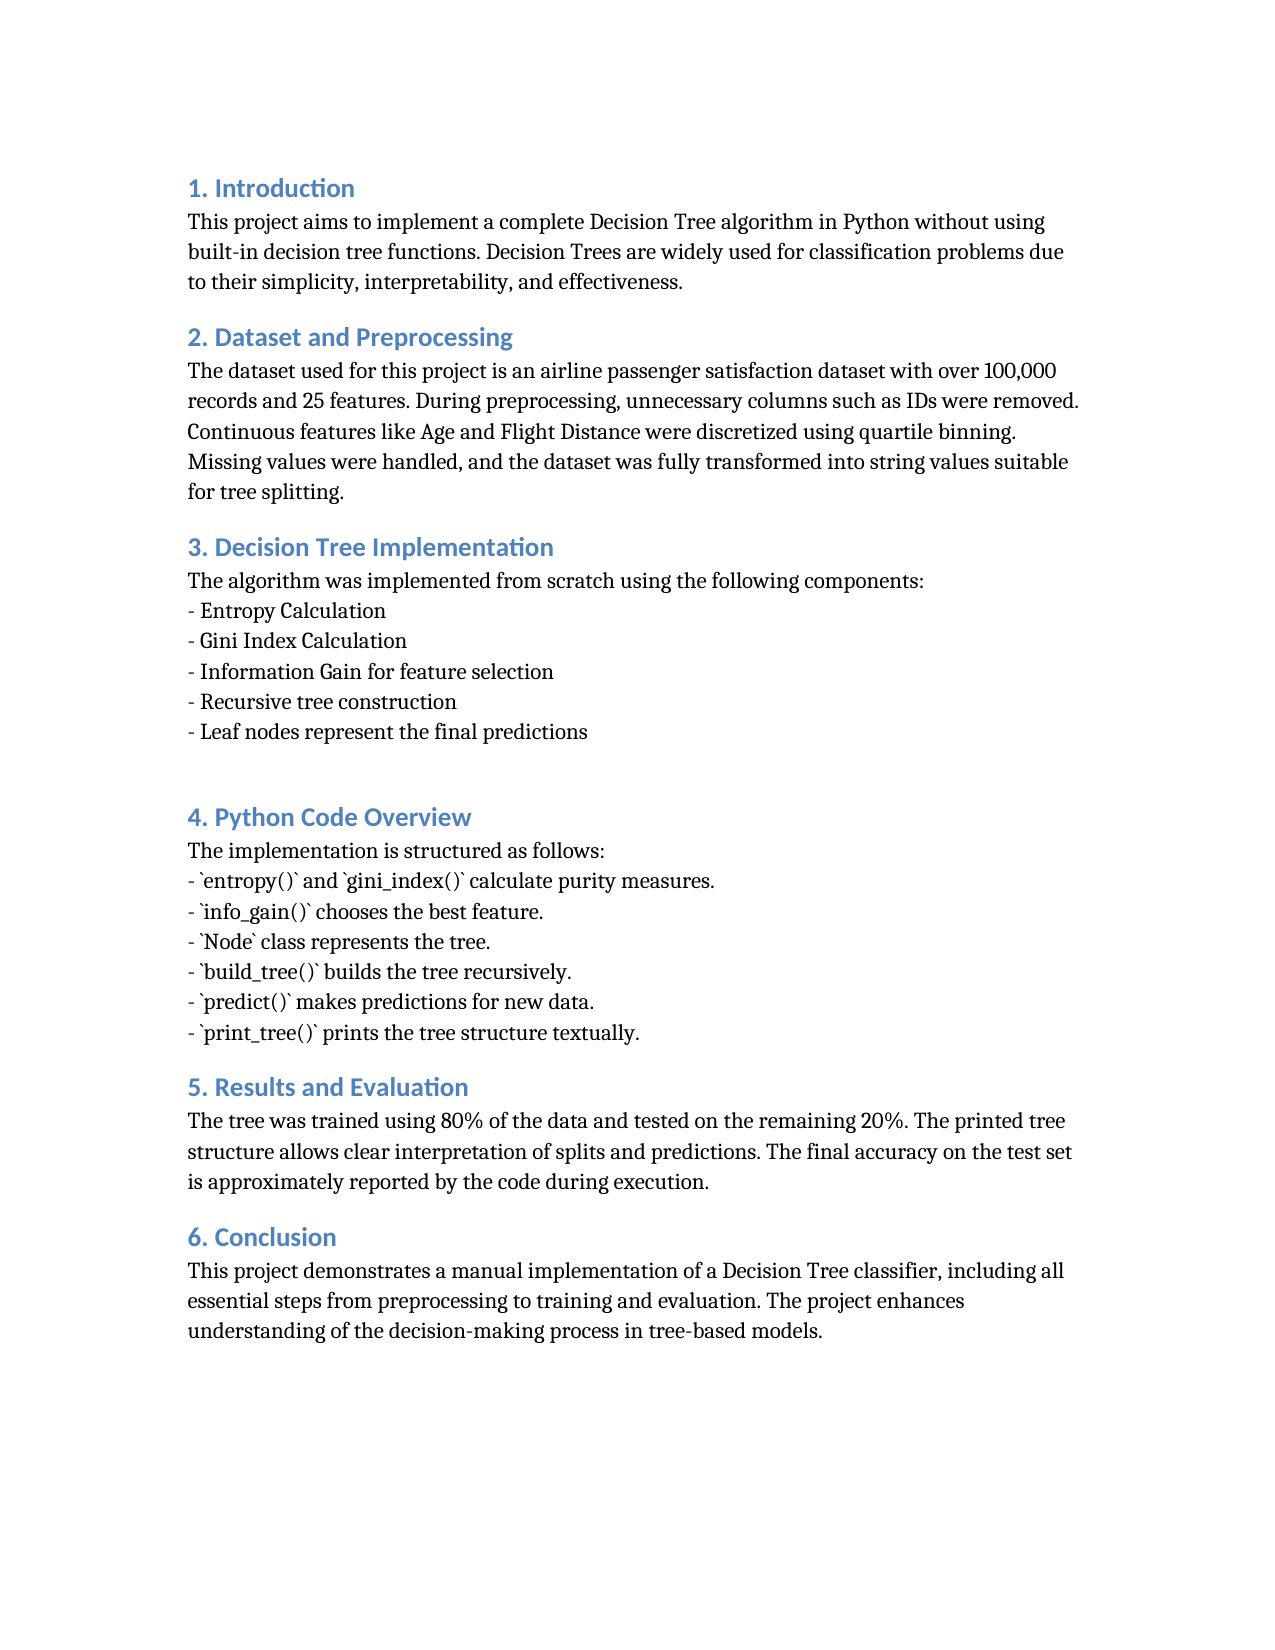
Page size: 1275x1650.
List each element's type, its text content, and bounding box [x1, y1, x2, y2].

text The tree was trained using 80% of the data and tested on the remaining 20%. The printed tree structure allows clear interpretation of splits and predictions. The final accuracy on the test set is approximately reported by the code during execution. [187, 1108, 1087, 1195]
text The dataset used for this project is an airline passenger satisfaction dataset with over 100,000 records and 25 features. During preprocessing, unnecessary columns such as IDs were removed. Continuous features like Age and Flight Distance were discretized using quartile binning. Missing values were handled, and the dataset was fully transformed into string values suitable for tree splitting. [187, 358, 1087, 505]
text The implementation is structured as follows: - `entropy()` and `gini_index()` calculate purity measures. - `info_gain()` chooses the best feature. - `Node` class represents the tree. - `build_tree()` builds the tree recursively. - `predict()` makes predictions for new data. - `print_tree()` prints the tree structure textually. [187, 838, 1087, 1046]
subtitle 6. Conclusion [187, 1220, 1087, 1253]
subtitle 1. Introduction [187, 171, 1087, 204]
subtitle 4. Python Code Overview [187, 800, 1087, 833]
text This project aims to implement a complete Decision Tree algorithm in Python without using built-in decision tree functions. Decision Trees are widely used for classification problems due to their simplicity, interpretability, and effectiveness. [187, 209, 1087, 296]
subtitle 3. Decision Tree Implementation [187, 530, 1087, 563]
subtitle 2. Dataset and Preprocessing [187, 320, 1087, 353]
subtitle 5. Results and Evaluation [187, 1070, 1087, 1103]
text The algorithm was implemented from scratch using the following components: - Entropy Calculation - Gini Index Calculation - Information Gain for feature selection - Recursive tree construction - Leaf nodes represent the final predictions [187, 568, 1087, 776]
text This project demonstrates a manual implementation of a Decision Tree classifier, including all essential steps from preprocessing to training and evaluation. The project enhances understanding of the decision-making process in tree-based models. [187, 1258, 1087, 1344]
